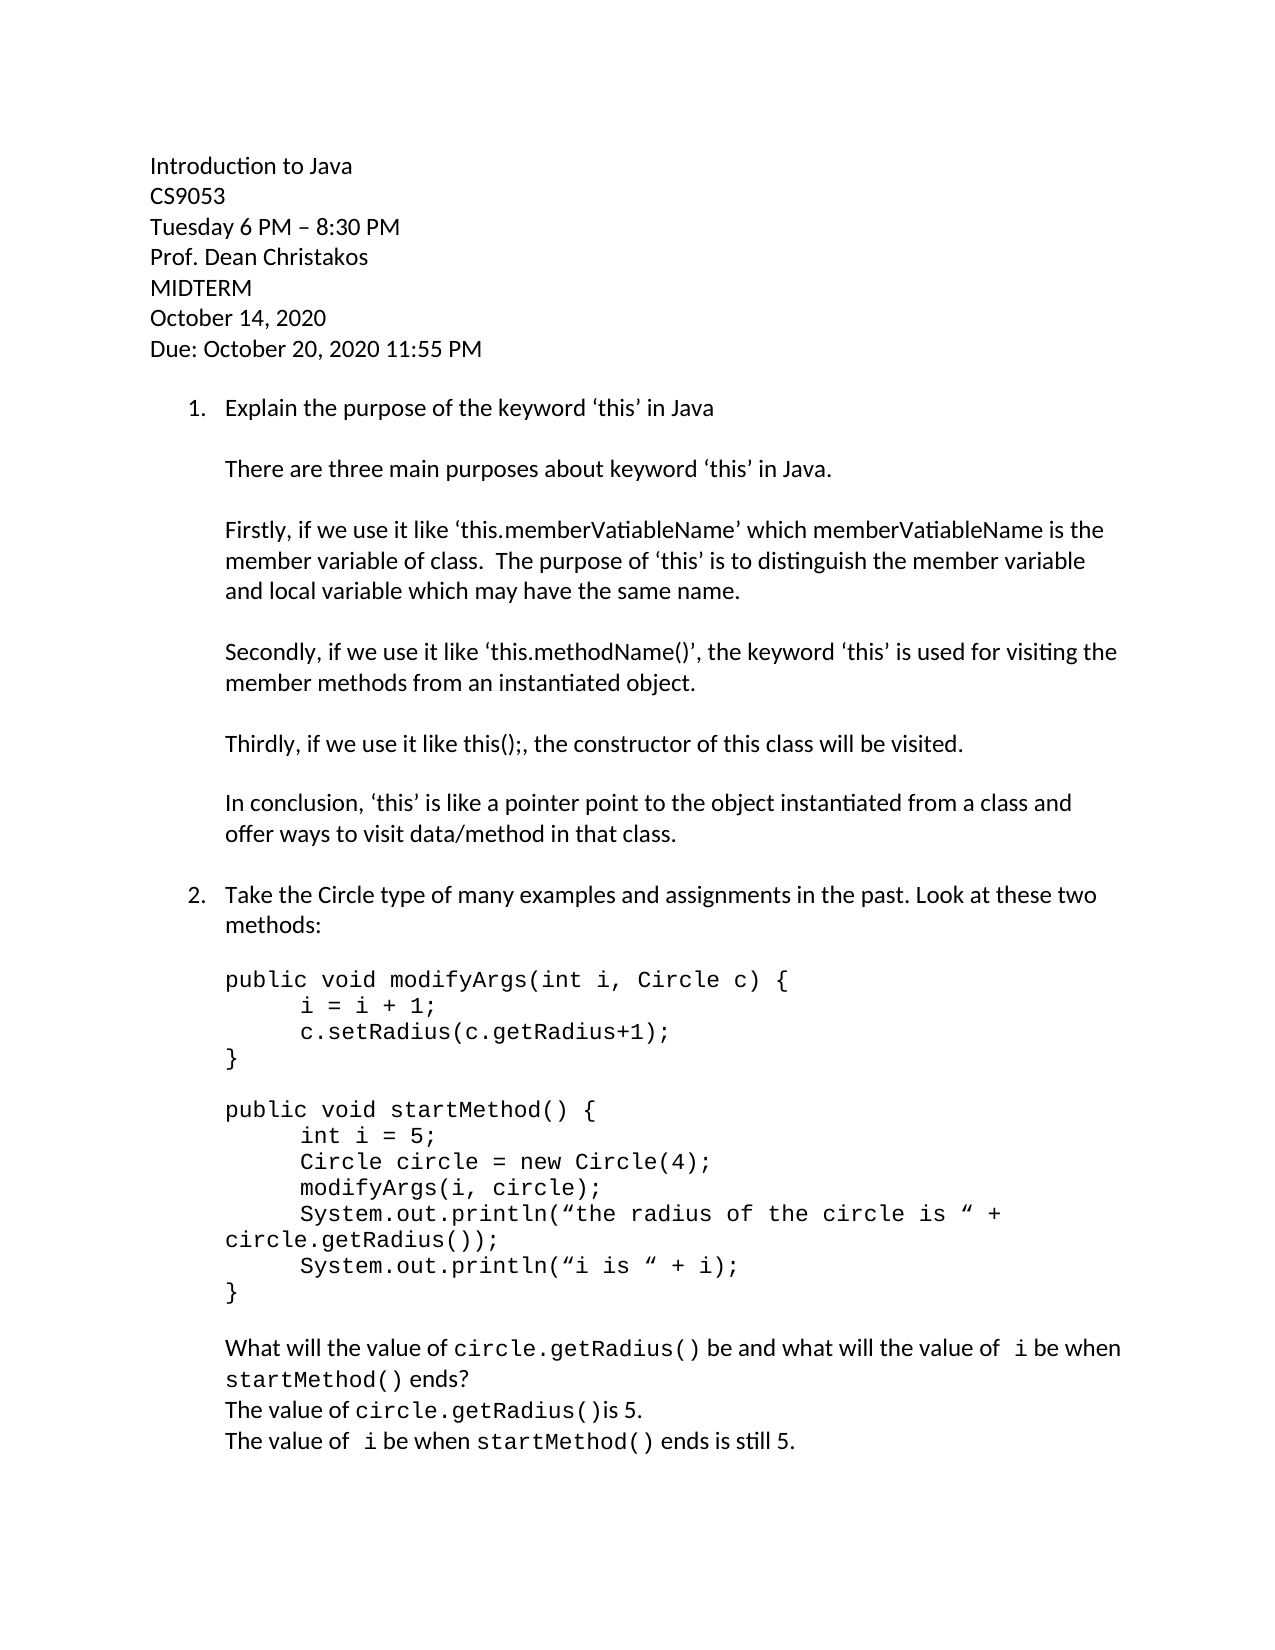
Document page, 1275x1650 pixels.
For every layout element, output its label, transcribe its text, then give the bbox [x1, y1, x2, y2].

text The value of circle.getRadius()is 5. [225, 1394, 1125, 1425]
text In conclusion, ‘this’ is like a pointer point to the object instantiated from a class and offer ways to visit data/method in that class. [225, 787, 1125, 848]
text Due: October 20, 2020 11:55 PM [150, 333, 1125, 364]
text CS9053 [150, 181, 1125, 211]
text October 14, 2020 [150, 303, 1125, 333]
list Firstly, if we use it like ‘this.memberVatiableName’ which memberVatiableName is the member variable of class. The purpose of ‘this’ is to distinguish the member variable and local variable which may have the same name. [225, 514, 1125, 606]
list Secondly, if we use it like ‘this.methodName()’, the keyword ‘this’ is used for visiting the member methods from an instantiated object. [225, 637, 1125, 698]
text int i = 5; [225, 1124, 1125, 1150]
text What will the value of circle.getRadius() be and what will the value of i be when startMethod() ends? [225, 1332, 1125, 1394]
list There are three main purposes about keyword ‘this’ in Java. [225, 453, 1125, 484]
text The value of i be when startMethod() ends is still 5. [225, 1425, 1125, 1456]
text Tuesday 6 PM – 8:30 PM [150, 211, 1125, 242]
text c.setRadius(c.getRadius+1); [225, 1021, 1125, 1047]
text public void startMethod() { [225, 1098, 1125, 1124]
text Circle circle = new Circle(4); [225, 1150, 1125, 1176]
text i = i + 1; [225, 995, 1125, 1021]
text } [225, 1280, 1125, 1306]
text modifyArgs(i, circle); [225, 1176, 1125, 1202]
text Prof. Dean Christakos [150, 242, 1125, 272]
text Introduction to Java [150, 150, 1125, 181]
text MIDTERM [150, 272, 1125, 303]
list Explain the purpose of the keyword ‘this’ in Java [187, 392, 1125, 423]
text System.out.println(“i is “ + i); [225, 1254, 1125, 1280]
text System.out.println(“the radius of the circle is “ + circle.getRadius()); [225, 1202, 1125, 1254]
list Thirdly, if we use it like this();, the constructor of this class will be visited. [225, 728, 1125, 759]
text public void modifyArgs(int i, Circle c) { [225, 969, 1125, 995]
list Take the Circle type of many examples and assignments in the past. Look at these two methods: [187, 879, 1125, 940]
text } [225, 1047, 1125, 1072]
